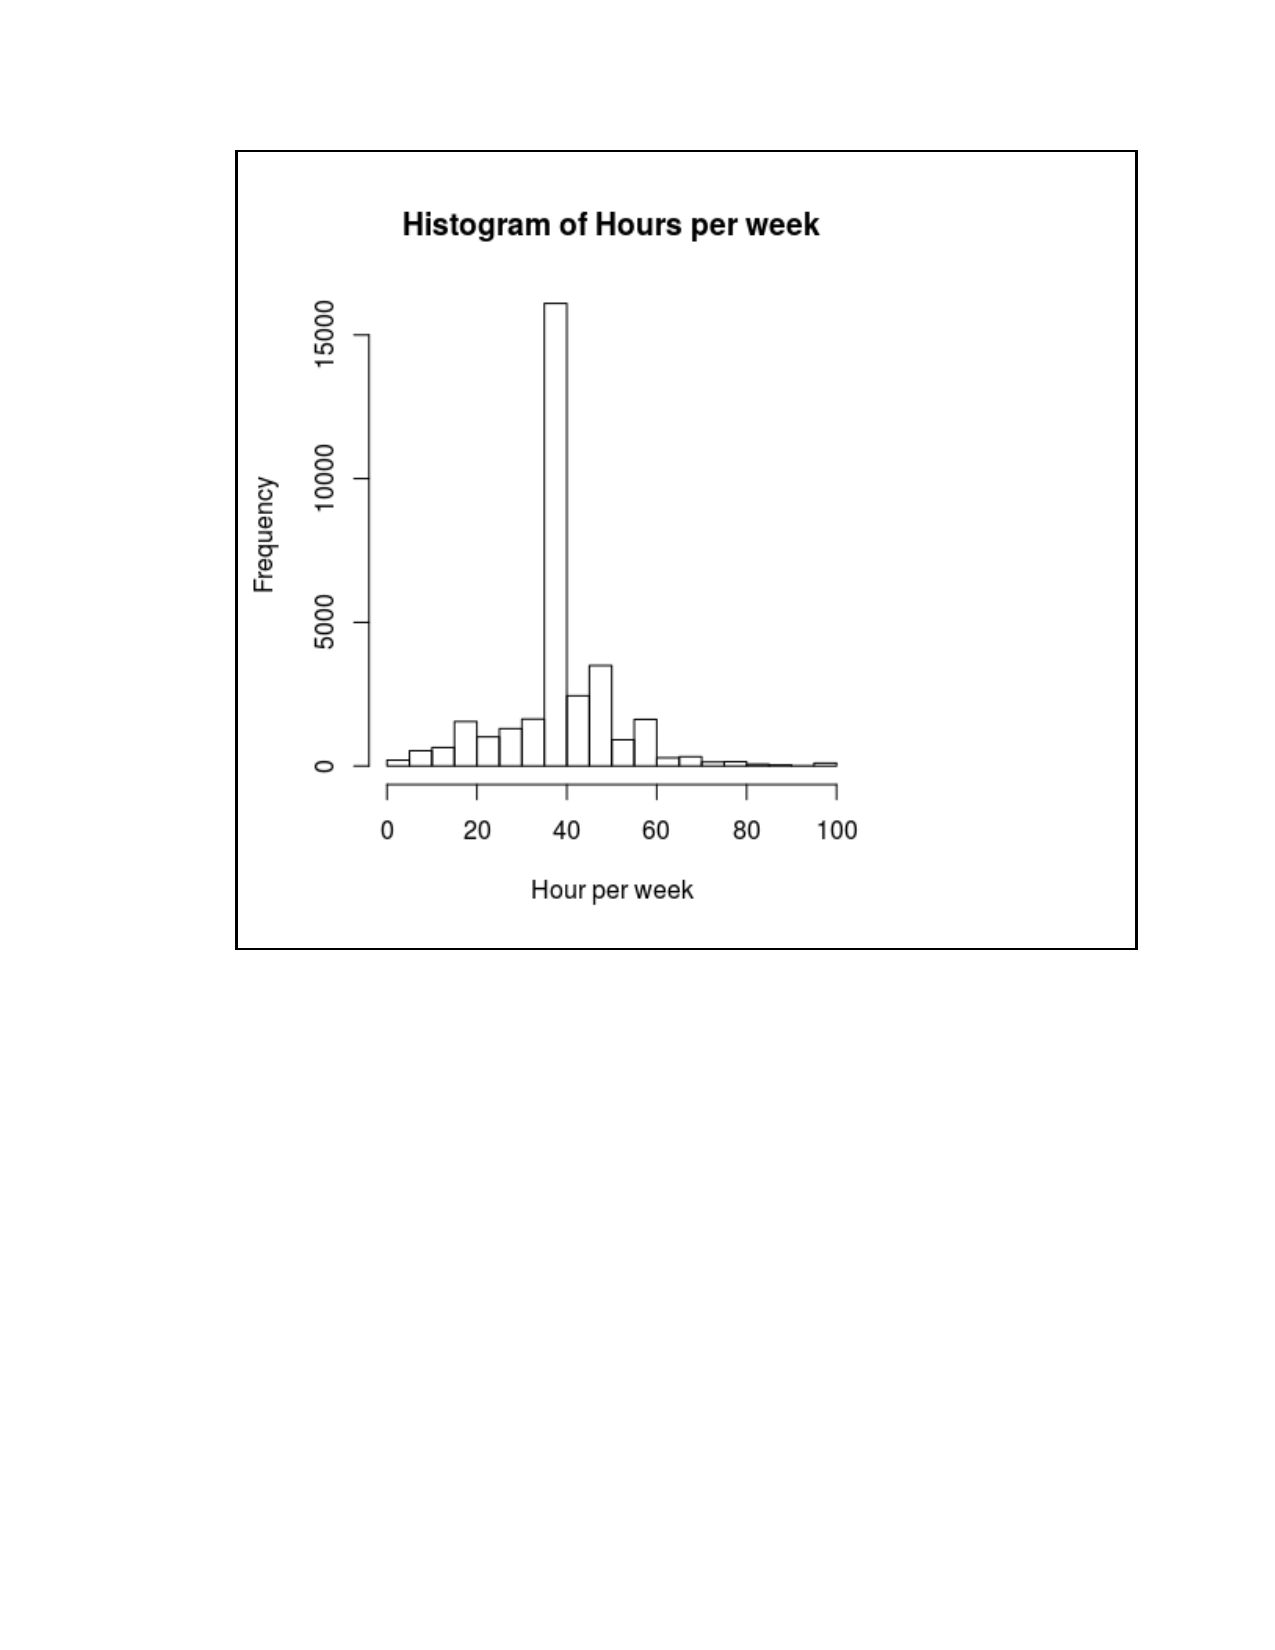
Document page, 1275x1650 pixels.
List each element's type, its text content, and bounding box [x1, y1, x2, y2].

picture [246, 162, 918, 938]
table_header # Using R #Using Weka Histogram of education.num Histogram of hours per week Scatter plot of education.num vs hours per week _____________________________________________________________________________ Dalam visualisasi data menggunakan Histogram, implementasi dengan R dapat menghasilkan visualisasi data histogram lebih jelas dibandingkan dengan menggunakan Weka, data histogram dengan R terdapat frequency sebagai sumbu Y, sedangkan pada Weka hanya menampilkan sumbu X saja.Namun dalam visualisasi data menggunakan scatterplot, implementasi dengan Weka lebih unggul dalam memvisualisasikan data dibandingkan implementasi menggunakan R. Data scatterplot yang dihasilkan dapat dibaca denga mudah karena data telah dibedakan dengan warna dan bentuk plot dengan 2 jenis, yakni dot dan cross. Dalam segi kemudahan pula implementasi dengan Weka lebih unggul karena dapat memvisualisasikan seluruh atribut dengan scatterplot secara otomatis, jadi pengguna tinggal memilih perbandingan atribut pada scatterplot yang diinginkan. [238, 152, 1135, 948]
